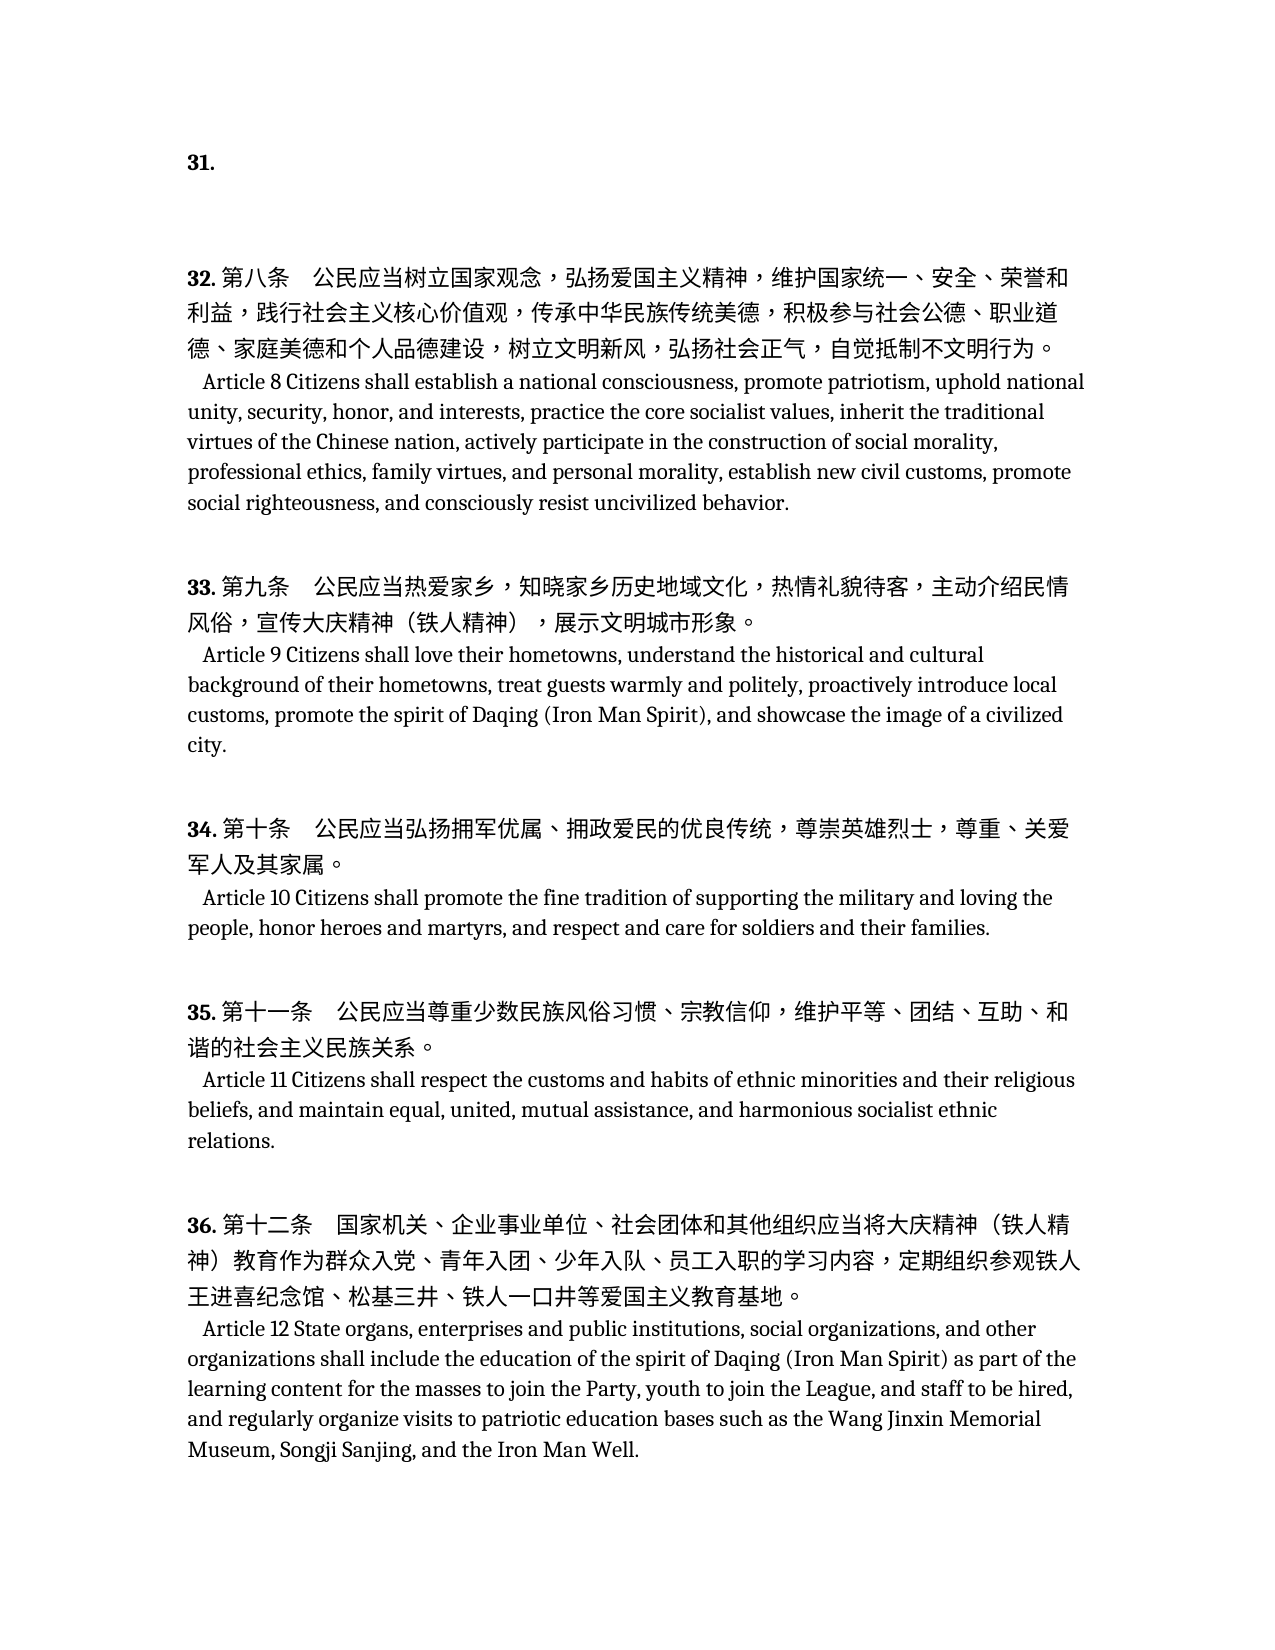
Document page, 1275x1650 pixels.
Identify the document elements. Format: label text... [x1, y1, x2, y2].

text 35. 第十一条 公民应当尊重少数民族风俗习惯、宗教信仰，维护平等、团结、互助、和谐的社会主义民族关系。 Article 11 Citizens shall respect the customs and habits of ethnic minorities and their religious beliefs, and maintain equal, united, mutual assistance, and harmonious socialist ethnic relations. [187, 996, 1087, 1184]
text 31. [187, 150, 1087, 237]
text 36. 第十二条 国家机关、企业事业单位、社会团体和其他组织应当将大庆精神（铁人精神）教育作为群众入党、青年入团、少年入队、员工入职的学习内容，定期组织参观铁人王进喜纪念馆、松基三井、铁人一口井等爱国主义教育基地。 Article 12 State organs, enterprises and public institutions, social organizations, and other organizations shall include the education of the spirit of Daqing (Iron Man Spirit) as part of the learning content for the masses to join the Party, youth to join the League, and staff to be hired, and regularly organize visits to patriotic education bases such as the Wang Jinxin Memorial Museum, Songji Sanjing, and the Iron Man Well. [187, 1209, 1087, 1493]
text 34. 第十条 公民应当弘扬拥军优属、拥政爱民的优良传统，尊崇英雄烈士，尊重、关爱军人及其家属。 Article 10 Citizens shall promote the fine tradition of supporting the military and loving the people, honor heroes and martyrs, and respect and care for soldiers and their families. [187, 813, 1087, 971]
text 33. 第九条 公民应当热爱家乡，知晓家乡历史地域文化，热情礼貌待客，主动介绍民情风俗，宣传大庆精神（铁人精神），展示文明城市形象。 Article 9 Citizens shall love their hometowns, understand the historical and cultural background of their hometowns, treat guests warmly and politely, proactively introduce local customs, promote the spirit of Daqing (Iron Man Spirit), and showcase the image of a civilized city. [187, 571, 1087, 789]
text 32. 第八条 公民应当树立国家观念，弘扬爱国主义精神，维护国家统一、安全、荣誉和利益，践行社会主义核心价值观，传承中华民族传统美德，积极参与社会公德、职业道德、家庭美德和个人品德建设，树立文明新风，弘扬社会正气，自觉抵制不文明行为。 Article 8 Citizens shall establish a national consciousness, promote patriotism, uphold national unity, security, honor, and interests, practice the core socialist values, inherit the traditional virtues of the Chinese nation, actively participate in the construction of social morality, professional ethics, family virtues, and personal morality, establish new civil customs, promote social righteousness, and consciously resist uncivilized behavior. [187, 261, 1087, 546]
